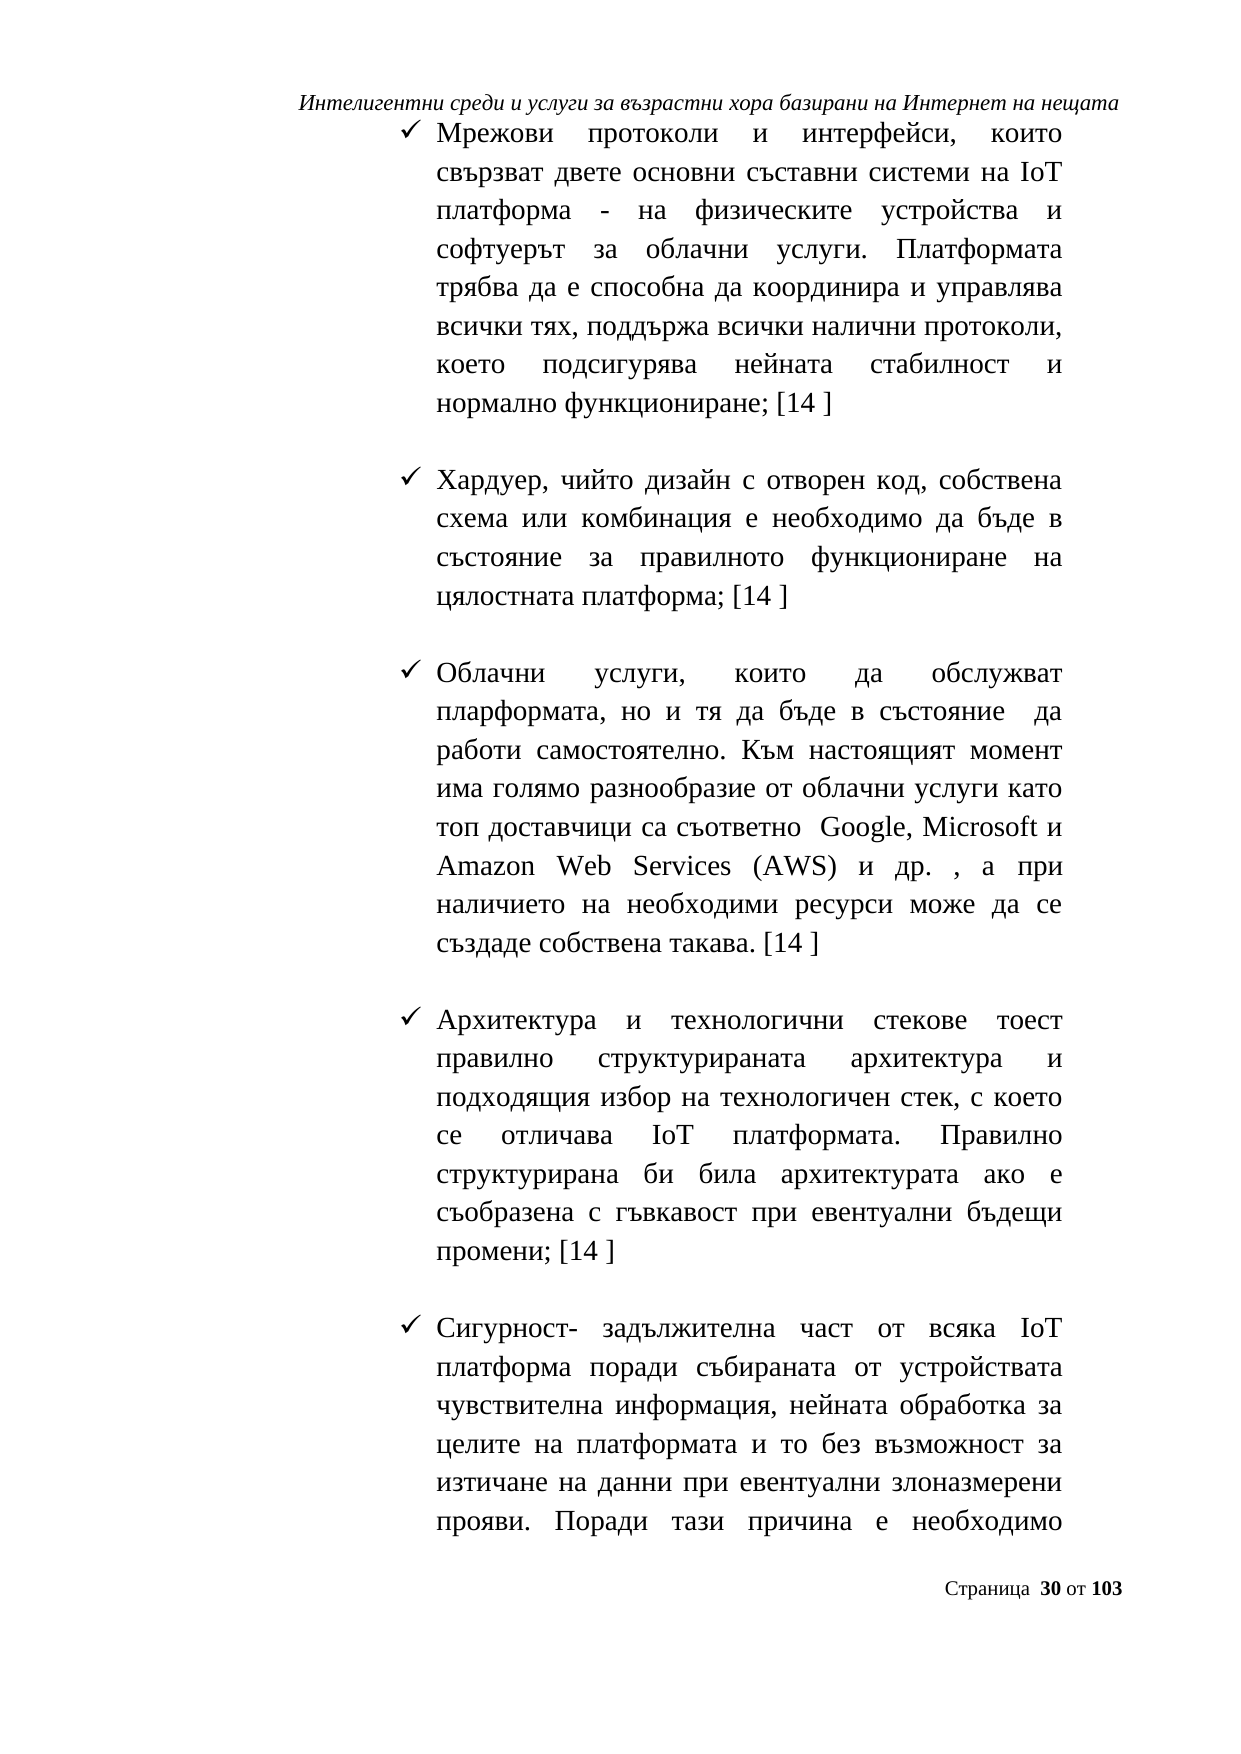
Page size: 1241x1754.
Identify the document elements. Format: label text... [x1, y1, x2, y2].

list Облачни услуги, които да обслужват пларформата, но и тя да бъде в състояние да работи самостоятелно. Към настоящият момент има голямо разнообразие от облачни услуги като топ доставчици са съответно Google, Microsoft и Amazon Web Services (AWS) и др. , а при наличието на необходими ресурси може да се създаде собствена такава. [14 ] [399, 655, 1063, 958]
list Архитектура и технологични стекове тоест правилно структурираната архитектура и подходящия избор на технологичен стек, с което се отличава IoT платформата. Правилно структурирана би била архитектурата ако е съобразена с гъвкавост при евентуални бъдещи промени; [14 ] [399, 1002, 1063, 1267]
list Мрежови протоколи и интерфейси, които свързват двете основни съставни системи на IoT платформа - на физическите устройства и софтуерът за облачни услуги. Платформата трябва да е способна да координира и управлява всички тях, поддържа всички налични протоколи, което подсигурява нейната стабилност и нормално функциониране; [14 ] [399, 115, 1063, 418]
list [399, 1310, 1063, 1537]
list Хардуер, чийто дизайн с отворен код, собствена схема или комбинация е необходимо да бъде в състояние за правилното функциониране на цялостната платформа; [14 ] [399, 462, 1063, 611]
